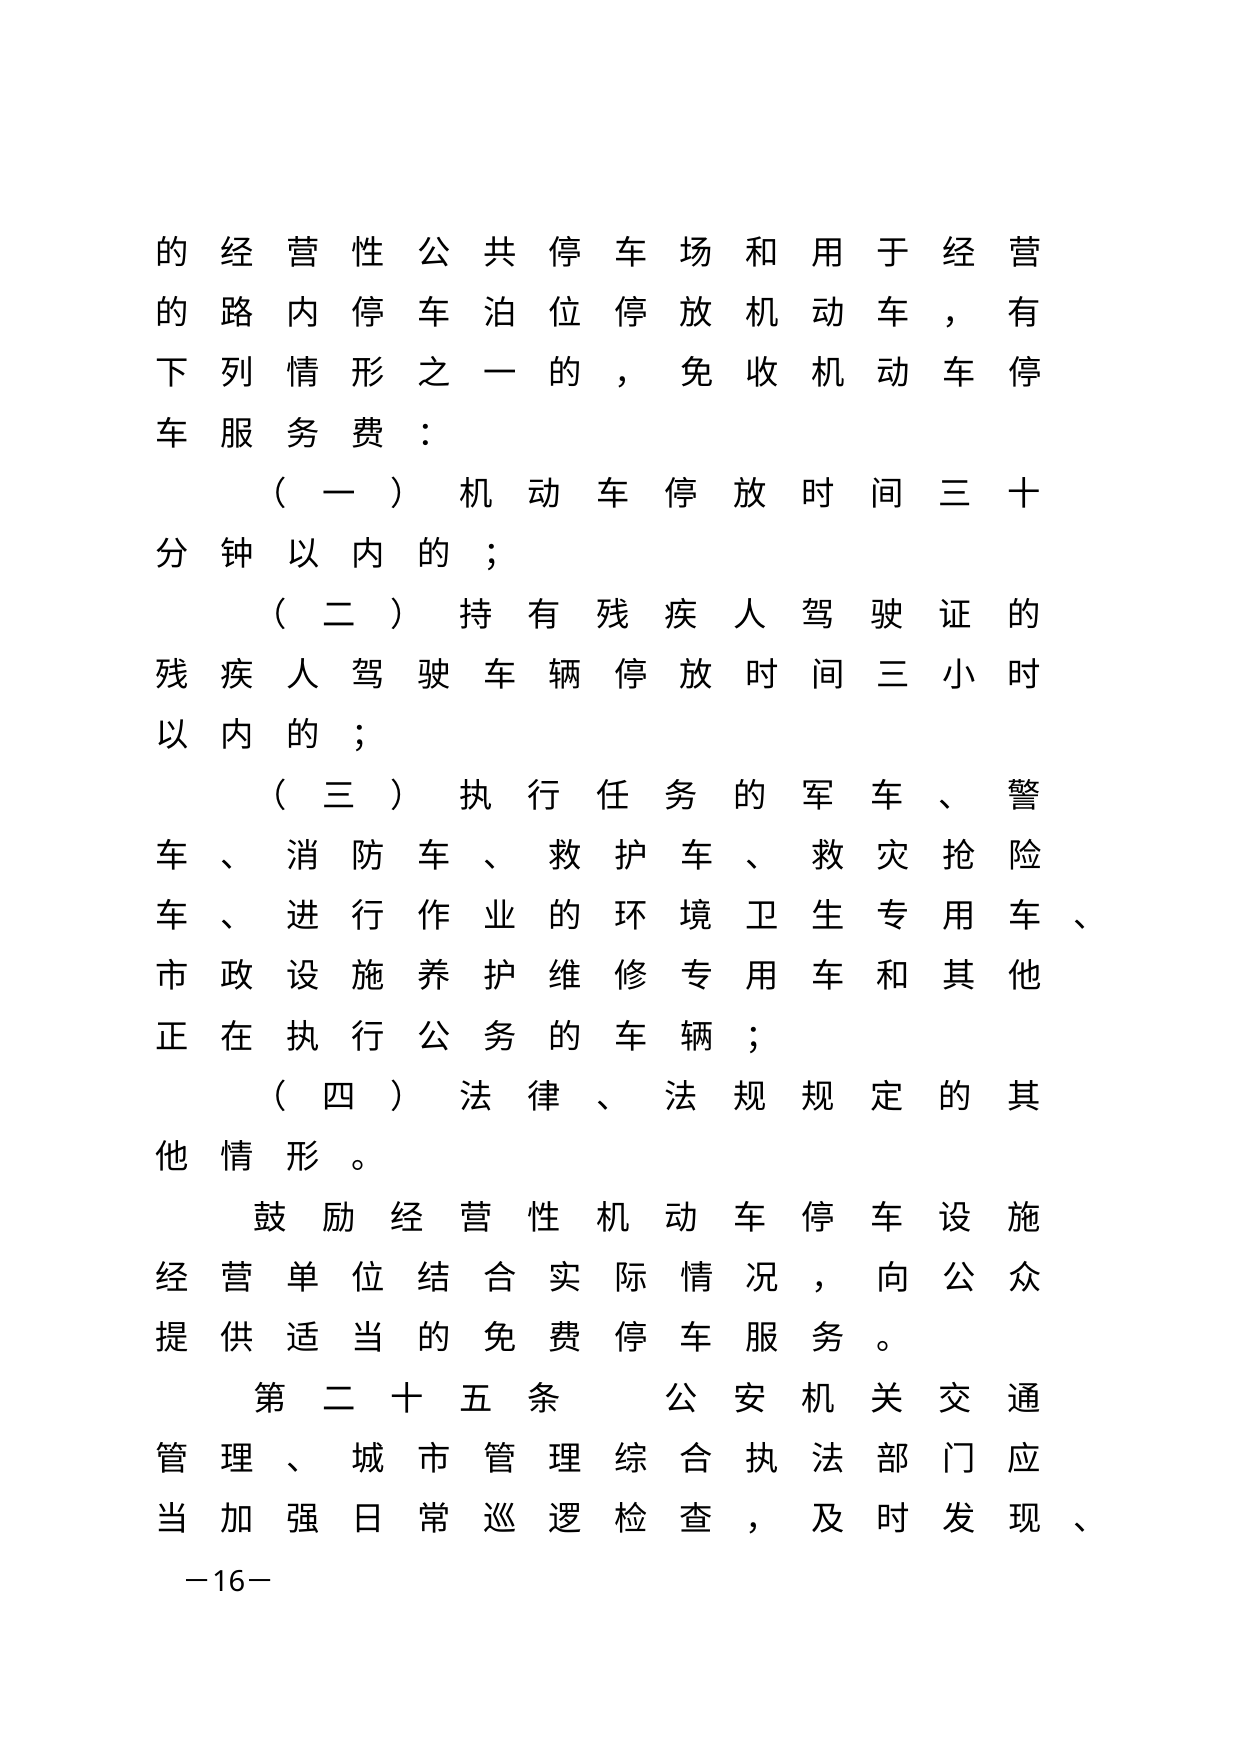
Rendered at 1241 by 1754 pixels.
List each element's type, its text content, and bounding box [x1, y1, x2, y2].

text 第二十五条 公安机关交通管理、城市管理综合执法部门应当加强日常巡逻检查，及时发现、处理违反机动车停车管理规定的行为。 [155, 1365, 1073, 1546]
text （三）执行任务的军车、警车、消防车、救护车、救灾抢险车、进行作业的环境卫生专用车、市政设施养护维修专用车和其他正在执行公务的车辆； [155, 762, 1073, 1064]
text （一）机动车停放时间三十分钟以内的； [155, 461, 1073, 581]
text （四）法律、法规规定的其他情形。 [155, 1064, 1073, 1184]
text 第二十四条 政府投资建设的经营性公共停车场和用于经营的路内停车泊位停放机动车，有下列情形之一的，免收机动车停车服务费： [155, 219, 1073, 461]
text 鼓励经营性机动车停车设施经营单位结合实际情况，向公众提供适当的免费停车服务。 [155, 1184, 1073, 1365]
text （二）持有残疾人驾驶证的残疾人驾驶车辆停放时间三小时以内的； [155, 581, 1073, 762]
